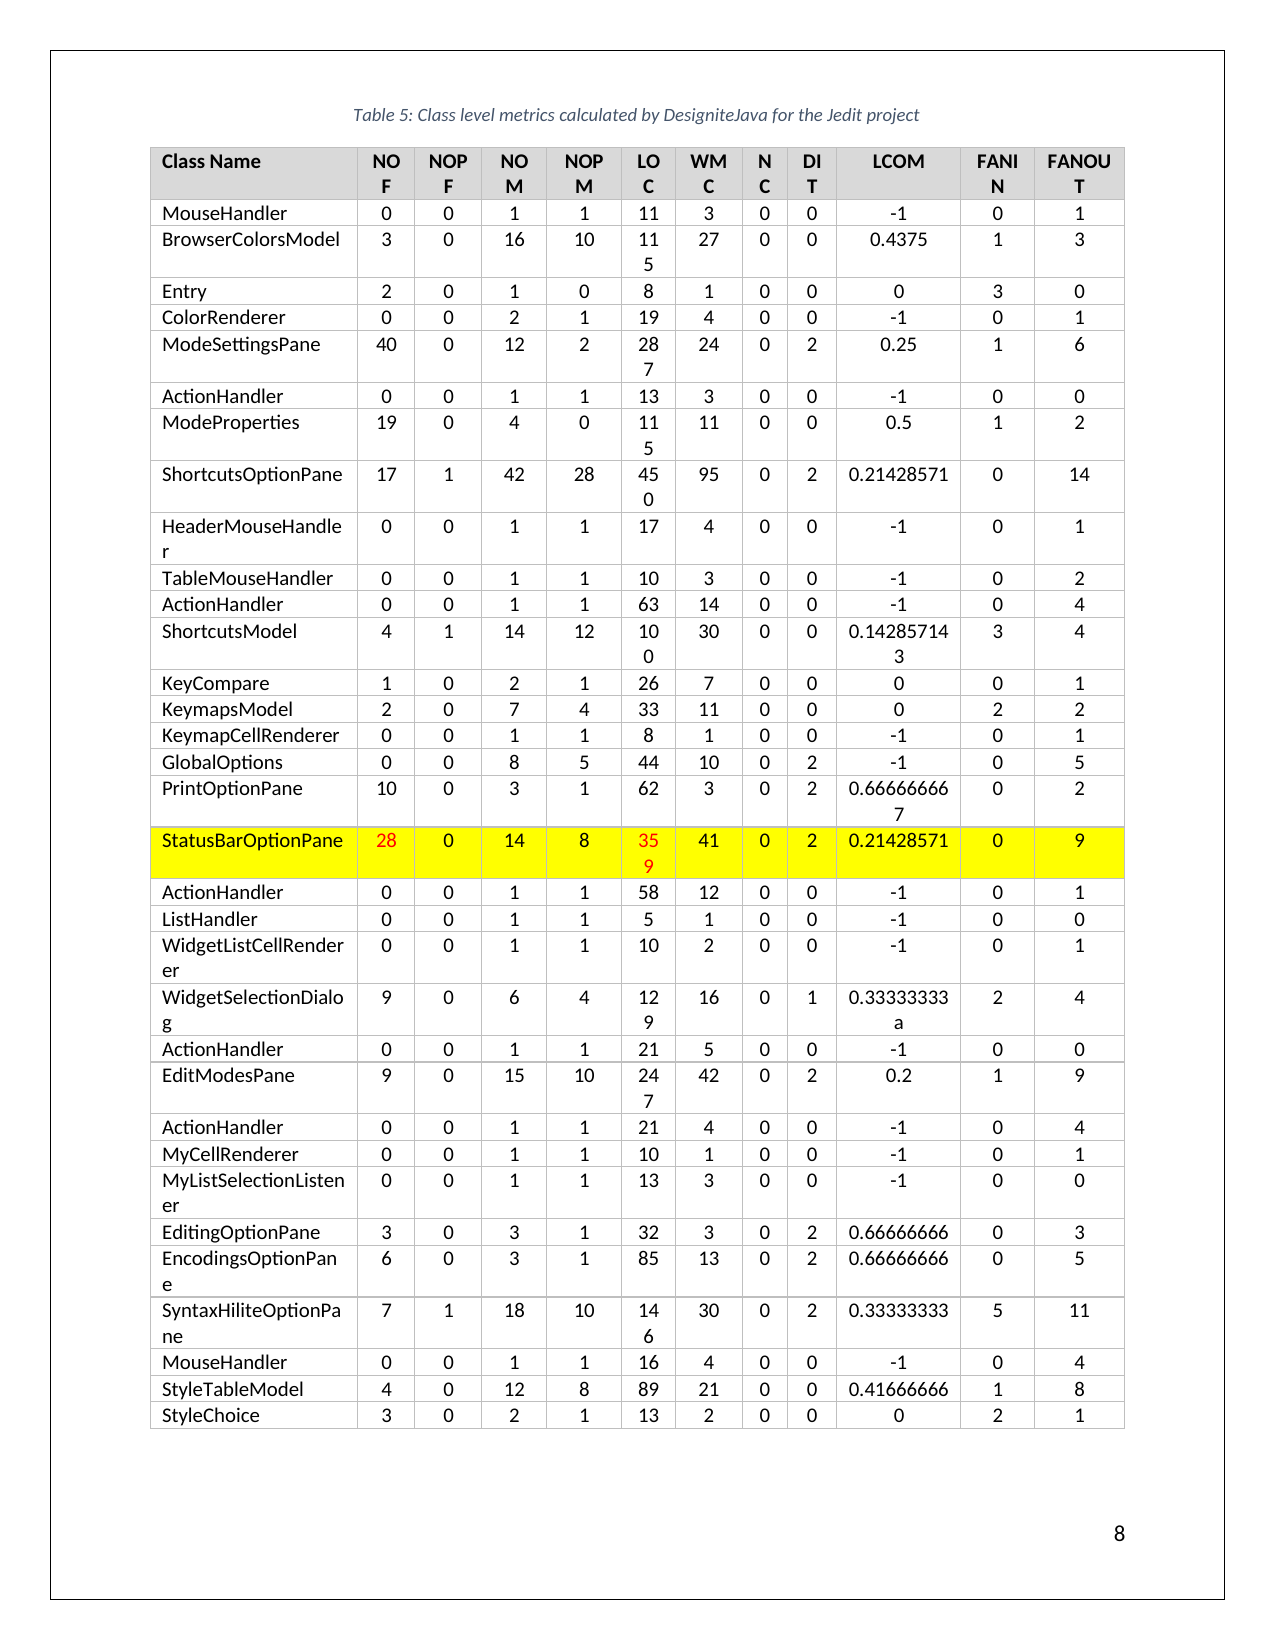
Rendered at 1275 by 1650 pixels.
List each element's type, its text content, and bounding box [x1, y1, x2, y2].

table_cell 3 [1035, 1219, 1124, 1244]
table_cell 17 [622, 513, 675, 564]
table_cell 3 [676, 383, 742, 408]
table_cell 0 [415, 565, 481, 590]
table_cell 11 [676, 409, 742, 460]
table_cell 0 [358, 1114, 414, 1140]
table_cell Entry [151, 278, 357, 303]
table_cell 1 [547, 305, 621, 330]
table_cell 0 [961, 591, 1034, 617]
table_header NOPF [415, 148, 481, 199]
table_cell 0 [961, 1167, 1034, 1218]
table_cell 0.5 [837, 409, 960, 460]
table_cell 0 [743, 984, 787, 1035]
table_cell 0 [961, 1349, 1034, 1375]
table_cell 0 [415, 1349, 481, 1375]
table_cell 27 [676, 226, 742, 277]
table_cell 2 [961, 696, 1034, 722]
table_cell 0.666666667 [837, 776, 960, 826]
table_cell -1 [837, 1167, 960, 1218]
table_cell 1 [547, 1219, 621, 1244]
table_cell 5 [1035, 1246, 1124, 1296]
table_cell 4 [676, 305, 742, 330]
table_cell 1 [961, 409, 1034, 460]
table_cell 0 [788, 906, 836, 931]
table_cell 10 [622, 1141, 675, 1166]
table_cell 1 [547, 1036, 621, 1061]
table_cell 0 [837, 696, 960, 722]
table_cell 1 [482, 1167, 546, 1218]
table_cell 0 [961, 1219, 1034, 1244]
table_cell 1 [1035, 513, 1124, 564]
table_cell 4 [547, 984, 621, 1035]
table_cell 21 [622, 1036, 675, 1061]
table_cell 18 [482, 1298, 546, 1348]
table_cell 2 [788, 1298, 836, 1348]
table_cell 0 [415, 1141, 481, 1166]
table_cell 0 [837, 670, 960, 695]
table_cell 0 [358, 305, 414, 330]
table_cell ShortcutsOptionPane [151, 461, 357, 512]
table_cell MyListSelectionListener [151, 1167, 357, 1218]
table_cell 3 [676, 1219, 742, 1244]
table_cell 0 [837, 278, 960, 303]
table_cell 42 [482, 461, 546, 512]
table_cell 6 [1035, 331, 1124, 382]
table_cell 0.66666666 [837, 1219, 960, 1244]
table_cell 0.2 [837, 1063, 960, 1113]
table_cell 0 [743, 513, 787, 564]
table_cell 359 [622, 828, 675, 878]
table_cell 1 [482, 1141, 546, 1166]
table_cell 12 [482, 1376, 546, 1401]
table_cell 1 [961, 226, 1034, 277]
table_cell MouseHandler [151, 200, 357, 225]
table_cell 4 [358, 618, 414, 669]
table_cell 1 [547, 1167, 621, 1218]
table_cell 0 [743, 828, 787, 878]
table_cell 0.4375 [837, 226, 960, 277]
table_cell 4 [1035, 1114, 1124, 1140]
table_cell 3 [358, 1402, 414, 1428]
table_cell 0 [743, 1114, 787, 1140]
table_cell 0 [415, 1376, 481, 1401]
table_cell SyntaxHiliteOptionPane [151, 1298, 357, 1348]
table_cell 40 [358, 331, 414, 382]
table_cell 4 [1035, 591, 1124, 617]
table_cell 0 [788, 723, 836, 748]
table_header WMC [676, 148, 742, 199]
table_cell 0.21428571 [837, 828, 960, 878]
table_cell 0 [415, 226, 481, 277]
table_cell 0 [358, 513, 414, 564]
table_cell 1 [547, 776, 621, 826]
table_cell StyleTableModel [151, 1376, 357, 1401]
table_cell 1 [547, 383, 621, 408]
table_cell 0 [743, 932, 787, 983]
table_cell 19 [358, 409, 414, 460]
table_cell KeymapsModel [151, 696, 357, 722]
table_cell 15 [482, 1063, 546, 1113]
table_cell 1 [676, 723, 742, 748]
table_cell 0 [961, 513, 1034, 564]
table_cell 62 [622, 776, 675, 826]
table_cell 33 [622, 696, 675, 722]
table_cell 28 [358, 828, 414, 878]
table_cell 10 [622, 932, 675, 983]
table_cell 1 [547, 932, 621, 983]
table_cell 1 [788, 984, 836, 1035]
table_cell 1 [547, 1246, 621, 1296]
table_cell 8 [622, 723, 675, 748]
table_cell 0 [1035, 1167, 1124, 1218]
table_cell 0 [415, 1402, 481, 1428]
table_cell 2 [676, 932, 742, 983]
table_cell 0 [788, 1402, 836, 1428]
table_cell 0 [961, 749, 1034, 774]
table_cell 0 [961, 906, 1034, 931]
table_cell 0 [743, 618, 787, 669]
table_cell 0 [743, 409, 787, 460]
table_cell 0 [743, 1141, 787, 1166]
table_cell 0 [358, 565, 414, 590]
table_cell 0 [358, 1349, 414, 1375]
table_cell 0 [961, 200, 1034, 225]
table_cell 0 [788, 200, 836, 225]
table_cell 0 [743, 1063, 787, 1113]
table_cell 0 [415, 906, 481, 931]
table_cell 0 [743, 696, 787, 722]
table_cell 0 [415, 1036, 481, 1061]
table_cell 0 [415, 670, 481, 695]
table_cell KeymapCellRenderer [151, 723, 357, 748]
table_cell 0 [415, 1219, 481, 1244]
table_cell 0 [415, 879, 481, 905]
table_cell GlobalOptions [151, 749, 357, 774]
table_cell 0 [358, 749, 414, 774]
table_cell 0 [961, 565, 1034, 590]
table_cell 0 [788, 591, 836, 617]
table_cell 1 [676, 278, 742, 303]
table_cell 247 [622, 1063, 675, 1113]
table_cell 0 [415, 776, 481, 826]
table_cell 0 [743, 1376, 787, 1401]
table_cell 0 [788, 1376, 836, 1401]
table_cell 450 [622, 461, 675, 512]
table_cell 1 [482, 200, 546, 225]
table_cell ActionHandler [151, 1036, 357, 1061]
table_cell 0 [961, 1141, 1034, 1166]
table_cell 3 [961, 278, 1034, 303]
table_cell 24 [676, 331, 742, 382]
table_cell 1 [1035, 723, 1124, 748]
table_cell 13 [622, 1167, 675, 1218]
table_cell 30 [676, 1298, 742, 1348]
table_cell 1 [482, 278, 546, 303]
table_cell 0 [788, 618, 836, 669]
table_cell EncodingsOptionPane [151, 1246, 357, 1296]
table_cell 0 [358, 906, 414, 931]
table_cell 3 [1035, 226, 1124, 277]
table_cell 0 [961, 776, 1034, 826]
table_cell 0 [415, 331, 481, 382]
table_cell 4 [482, 409, 546, 460]
table_cell BrowserColorsModel [151, 226, 357, 277]
table_cell 1 [415, 461, 481, 512]
table_cell -1 [837, 879, 960, 905]
table_cell 0 [961, 932, 1034, 983]
table_cell PrintOptionPane [151, 776, 357, 826]
table_cell 0 [961, 383, 1034, 408]
table_cell 0 [788, 1349, 836, 1375]
table_cell EditingOptionPane [151, 1219, 357, 1244]
table_cell ColorRenderer [151, 305, 357, 330]
table_cell ListHandler [151, 906, 357, 931]
table_cell 0 [358, 1141, 414, 1166]
table_cell 1 [1035, 200, 1124, 225]
table_cell -1 [837, 1349, 960, 1375]
table_cell 1 [482, 906, 546, 931]
table_cell 95 [676, 461, 742, 512]
table_cell 1 [482, 1114, 546, 1140]
table_cell 0 [743, 670, 787, 695]
table_cell 42 [676, 1063, 742, 1113]
table_cell 0.66666666 [837, 1246, 960, 1296]
table_cell 1 [415, 618, 481, 669]
text Table 5: Class level metrics calculated by DesigniteJava for the Jedit project [150, 103, 1125, 126]
table_cell 0 [1035, 906, 1124, 931]
table_cell 0 [961, 670, 1034, 695]
table_cell 0 [788, 1141, 836, 1166]
table_header NOF [358, 148, 414, 199]
table_cell 287 [622, 331, 675, 382]
table_cell 0 [1035, 383, 1124, 408]
table_cell 1 [482, 1349, 546, 1375]
table_cell 1 [482, 591, 546, 617]
table_cell ActionHandler [151, 383, 357, 408]
table_cell 0.21428571 [837, 461, 960, 512]
table_cell 0 [743, 278, 787, 303]
table_cell 1 [482, 383, 546, 408]
table_cell 1 [1035, 932, 1124, 983]
table_cell 1 [1035, 1402, 1124, 1428]
table_cell 0.33333333a [837, 984, 960, 1035]
table_cell 0 [358, 1167, 414, 1218]
table_cell 19 [622, 305, 675, 330]
table_cell 2 [1035, 565, 1124, 590]
table_cell 0 [1035, 1036, 1124, 1061]
table_cell 3 [482, 776, 546, 826]
table_cell 13 [676, 1246, 742, 1296]
table_cell 0 [415, 1246, 481, 1296]
table_cell 5 [676, 1036, 742, 1061]
table_cell 0 [961, 879, 1034, 905]
table_cell 0 [743, 1349, 787, 1375]
table_cell 11 [1035, 1298, 1124, 1348]
table_cell 0 [788, 305, 836, 330]
table_cell -1 [837, 932, 960, 983]
table_cell -1 [837, 565, 960, 590]
table_cell 100 [622, 618, 675, 669]
table_cell MouseHandler [151, 1349, 357, 1375]
table_cell 8 [547, 828, 621, 878]
table_cell 0 [788, 879, 836, 905]
table_cell 0 [415, 723, 481, 748]
table_cell 1 [961, 1376, 1034, 1401]
table_cell ActionHandler [151, 879, 357, 905]
table_header LCOM [837, 148, 960, 199]
table_cell 0 [743, 1167, 787, 1218]
table_cell 0 [415, 1167, 481, 1218]
table_cell 2 [788, 1063, 836, 1113]
table_cell 1 [482, 1036, 546, 1061]
table_cell 44 [622, 749, 675, 774]
table_cell 0 [743, 1246, 787, 1296]
table_cell 8 [482, 749, 546, 774]
table_cell 8 [622, 278, 675, 303]
table_cell 0 [788, 1036, 836, 1061]
table_cell 0 [788, 1167, 836, 1218]
table_cell 10 [622, 565, 675, 590]
table_cell 0 [961, 723, 1034, 748]
table_cell -1 [837, 383, 960, 408]
table_cell 1 [547, 1402, 621, 1428]
table_cell -1 [837, 723, 960, 748]
table_cell 3 [676, 776, 742, 826]
table_cell 0 [1035, 278, 1124, 303]
table_cell 0 [743, 906, 787, 931]
table_cell 0 [415, 278, 481, 303]
table_cell StyleChoice [151, 1402, 357, 1428]
table_cell 11 [676, 696, 742, 722]
table_cell -1 [837, 1141, 960, 1166]
table_cell 3 [358, 226, 414, 277]
table_cell 14 [482, 618, 546, 669]
table_cell 16 [622, 1349, 675, 1375]
table_cell 0 [743, 1219, 787, 1244]
table_cell EditModesPane [151, 1063, 357, 1113]
table_cell 0 [743, 1036, 787, 1061]
table_cell 1 [547, 565, 621, 590]
table_cell 0 [743, 776, 787, 826]
table_cell 4 [676, 1349, 742, 1375]
table_cell 3 [358, 1219, 414, 1244]
table_cell 2 [788, 1219, 836, 1244]
table_cell 1 [358, 670, 414, 695]
table_cell 0 [415, 409, 481, 460]
table_cell 8 [1035, 1376, 1124, 1401]
table_cell 7 [358, 1298, 414, 1348]
table_cell 1 [547, 1141, 621, 1166]
table_cell 3 [676, 200, 742, 225]
table_cell StatusBarOptionPane [151, 828, 357, 878]
table_cell 0 [358, 591, 414, 617]
table_cell ActionHandler [151, 1114, 357, 1140]
table_cell 58 [622, 879, 675, 905]
table_cell 14 [676, 591, 742, 617]
table_cell 2 [788, 1246, 836, 1296]
table_cell 2 [1035, 776, 1124, 826]
table_cell -1 [837, 906, 960, 931]
table_cell 0 [415, 932, 481, 983]
table_cell 9 [358, 1063, 414, 1113]
table_cell 0 [358, 383, 414, 408]
table_cell 0 [415, 1114, 481, 1140]
table_cell 0 [788, 1114, 836, 1140]
table_cell 0 [743, 331, 787, 382]
table_cell 0 [743, 565, 787, 590]
table_cell -1 [837, 200, 960, 225]
table_cell 2 [1035, 696, 1124, 722]
table_cell 1 [676, 906, 742, 931]
table_cell 0 [788, 383, 836, 408]
table_cell 12 [676, 879, 742, 905]
table_cell 0 [743, 591, 787, 617]
table_cell -1 [837, 1036, 960, 1061]
table_cell 1 [482, 932, 546, 983]
table_cell 2 [358, 278, 414, 303]
table_cell 0 [415, 383, 481, 408]
table_cell 1 [961, 1063, 1034, 1113]
table_cell 10 [547, 1298, 621, 1348]
table_cell 13 [622, 383, 675, 408]
table_cell 1 [547, 906, 621, 931]
table_cell 14 [482, 828, 546, 878]
table_cell 2 [961, 1402, 1034, 1428]
table_cell ShortcutsModel [151, 618, 357, 669]
table_header DIT [788, 148, 836, 199]
table_cell 0.142857143 [837, 618, 960, 669]
table_cell 0 [961, 461, 1034, 512]
table_cell 115 [622, 409, 675, 460]
table_cell 0 [743, 461, 787, 512]
table_cell WidgetSelectionDialog [151, 984, 357, 1035]
table_cell 30 [676, 618, 742, 669]
table_cell 1 [676, 1141, 742, 1166]
table_cell 0 [961, 1114, 1034, 1140]
table_cell 5 [961, 1298, 1034, 1348]
table_cell 3 [482, 1219, 546, 1244]
table_cell 7 [676, 670, 742, 695]
table_cell 1 [1035, 305, 1124, 330]
table_cell 4 [547, 696, 621, 722]
table_cell 17 [358, 461, 414, 512]
table_cell 16 [676, 984, 742, 1035]
table_cell 10 [547, 1063, 621, 1113]
table_cell 1 [482, 565, 546, 590]
table_header NOPM [547, 148, 621, 199]
table_cell 85 [622, 1246, 675, 1296]
table_cell 1 [1035, 670, 1124, 695]
table_cell 0 [743, 1298, 787, 1348]
table_cell 14 [1035, 461, 1124, 512]
table_cell 9 [1035, 1063, 1124, 1113]
table_cell 115 [622, 226, 675, 277]
table_cell 0 [788, 670, 836, 695]
table_cell WidgetListCellRenderer [151, 932, 357, 983]
table_cell 0 [415, 591, 481, 617]
table_cell 1 [547, 1114, 621, 1140]
table_cell 4 [1035, 984, 1124, 1035]
table_cell 12 [547, 618, 621, 669]
table_cell MyCellRenderer [151, 1141, 357, 1166]
table_cell 4 [1035, 1349, 1124, 1375]
table_cell 0 [788, 513, 836, 564]
table_cell 0 [358, 879, 414, 905]
table_cell 5 [622, 906, 675, 931]
table_cell -1 [837, 305, 960, 330]
table_cell 0 [743, 723, 787, 748]
table_cell -1 [837, 591, 960, 617]
table_cell 0 [961, 1246, 1034, 1296]
table_header Class Name [151, 148, 357, 199]
table_cell 0 [743, 879, 787, 905]
table_cell 21 [676, 1376, 742, 1401]
table_cell 1 [547, 879, 621, 905]
table_cell 2 [482, 670, 546, 695]
table_cell -1 [837, 749, 960, 774]
table_cell 0 [415, 696, 481, 722]
table_cell ModeProperties [151, 409, 357, 460]
table_cell ModeSettingsPane [151, 331, 357, 382]
table_cell 63 [622, 591, 675, 617]
table_cell 9 [358, 984, 414, 1035]
table_cell 32 [622, 1219, 675, 1244]
table_cell 0 [415, 1063, 481, 1113]
table_cell 6 [358, 1246, 414, 1296]
table_cell 0 [788, 409, 836, 460]
table_cell 0 [358, 1036, 414, 1061]
table_cell 3 [482, 1246, 546, 1296]
table_cell 0.33333333 [837, 1298, 960, 1348]
table_cell 1 [547, 200, 621, 225]
table_cell 1 [482, 513, 546, 564]
table_cell 2 [788, 331, 836, 382]
table_cell 1 [547, 670, 621, 695]
table_cell 146 [622, 1298, 675, 1348]
table_cell 0 [788, 565, 836, 590]
table_cell -1 [837, 513, 960, 564]
table_cell 0 [743, 383, 787, 408]
table_cell 0 [358, 723, 414, 748]
table_cell 0 [837, 1402, 960, 1428]
table_cell TableMouseHandler [151, 565, 357, 590]
table_cell KeyCompare [151, 670, 357, 695]
table_cell 28 [547, 461, 621, 512]
table_cell 10 [547, 226, 621, 277]
table_cell 0 [961, 305, 1034, 330]
table_cell 1 [961, 331, 1034, 382]
table_cell 2 [358, 696, 414, 722]
table_cell 11 [622, 200, 675, 225]
table_cell 2 [788, 461, 836, 512]
table_cell 2 [547, 331, 621, 382]
table_cell 0 [743, 1402, 787, 1428]
table_cell 5 [1035, 749, 1124, 774]
table_cell 1 [415, 1298, 481, 1348]
table_cell 2 [961, 984, 1034, 1035]
table_cell 0 [547, 409, 621, 460]
table_cell 0 [415, 984, 481, 1035]
table_cell 0 [743, 305, 787, 330]
table_cell 0 [788, 932, 836, 983]
table_cell -1 [837, 1114, 960, 1140]
table_cell 41 [676, 828, 742, 878]
table_cell 16 [482, 226, 546, 277]
table_cell 0 [358, 200, 414, 225]
table_cell 0 [743, 749, 787, 774]
table_cell 10 [676, 749, 742, 774]
table_cell 1 [547, 513, 621, 564]
table_header FANOUT [1035, 148, 1124, 199]
table_cell 2 [482, 305, 546, 330]
table_cell 0 [358, 932, 414, 983]
table_cell 1 [1035, 879, 1124, 905]
table_cell 1 [547, 1349, 621, 1375]
table_header LOC [622, 148, 675, 199]
table_cell 2 [482, 1402, 546, 1428]
table_cell 0 [788, 278, 836, 303]
table_cell 2 [788, 776, 836, 826]
table_cell 1 [547, 591, 621, 617]
table_cell 1 [1035, 1141, 1124, 1166]
table_header FANIN [961, 148, 1034, 199]
table_cell 2 [676, 1402, 742, 1428]
table_cell 89 [622, 1376, 675, 1401]
table_cell 0 [788, 226, 836, 277]
table_cell 4 [358, 1376, 414, 1401]
table_cell 4 [676, 1114, 742, 1140]
table_cell 0 [415, 513, 481, 564]
table_cell 4 [1035, 618, 1124, 669]
table_cell 26 [622, 670, 675, 695]
table_cell 9 [1035, 828, 1124, 878]
table_cell 0.41666666 [837, 1376, 960, 1401]
table_cell 3 [961, 618, 1034, 669]
table_cell 129 [622, 984, 675, 1035]
table_header NC [743, 148, 787, 199]
table_cell 8 [547, 1376, 621, 1401]
table_cell 1 [482, 879, 546, 905]
table_cell HeaderMouseHandler [151, 513, 357, 564]
table_cell 3 [676, 565, 742, 590]
table_cell 0 [415, 200, 481, 225]
table_cell 0 [415, 749, 481, 774]
table_cell 2 [788, 828, 836, 878]
table_cell 0 [547, 278, 621, 303]
table_cell 4 [676, 513, 742, 564]
table_cell 0 [415, 305, 481, 330]
table_cell ActionHandler [151, 591, 357, 617]
table_cell 12 [482, 331, 546, 382]
table_cell 0 [743, 200, 787, 225]
table_cell 21 [622, 1114, 675, 1140]
table_cell 1 [547, 723, 621, 748]
table_cell 2 [1035, 409, 1124, 460]
table_cell 1 [482, 723, 546, 748]
table_cell 0 [743, 226, 787, 277]
table_cell 13 [622, 1402, 675, 1428]
table_cell 10 [358, 776, 414, 826]
table_cell 2 [788, 749, 836, 774]
table_cell 0 [961, 828, 1034, 878]
table_cell 7 [482, 696, 546, 722]
table_header NOM [482, 148, 546, 199]
table_cell 0.25 [837, 331, 960, 382]
table_cell 0 [961, 1036, 1034, 1061]
table_cell 5 [547, 749, 621, 774]
table_cell 0 [415, 828, 481, 878]
table_cell 0 [788, 696, 836, 722]
table_cell 6 [482, 984, 546, 1035]
table_cell 3 [676, 1167, 742, 1218]
